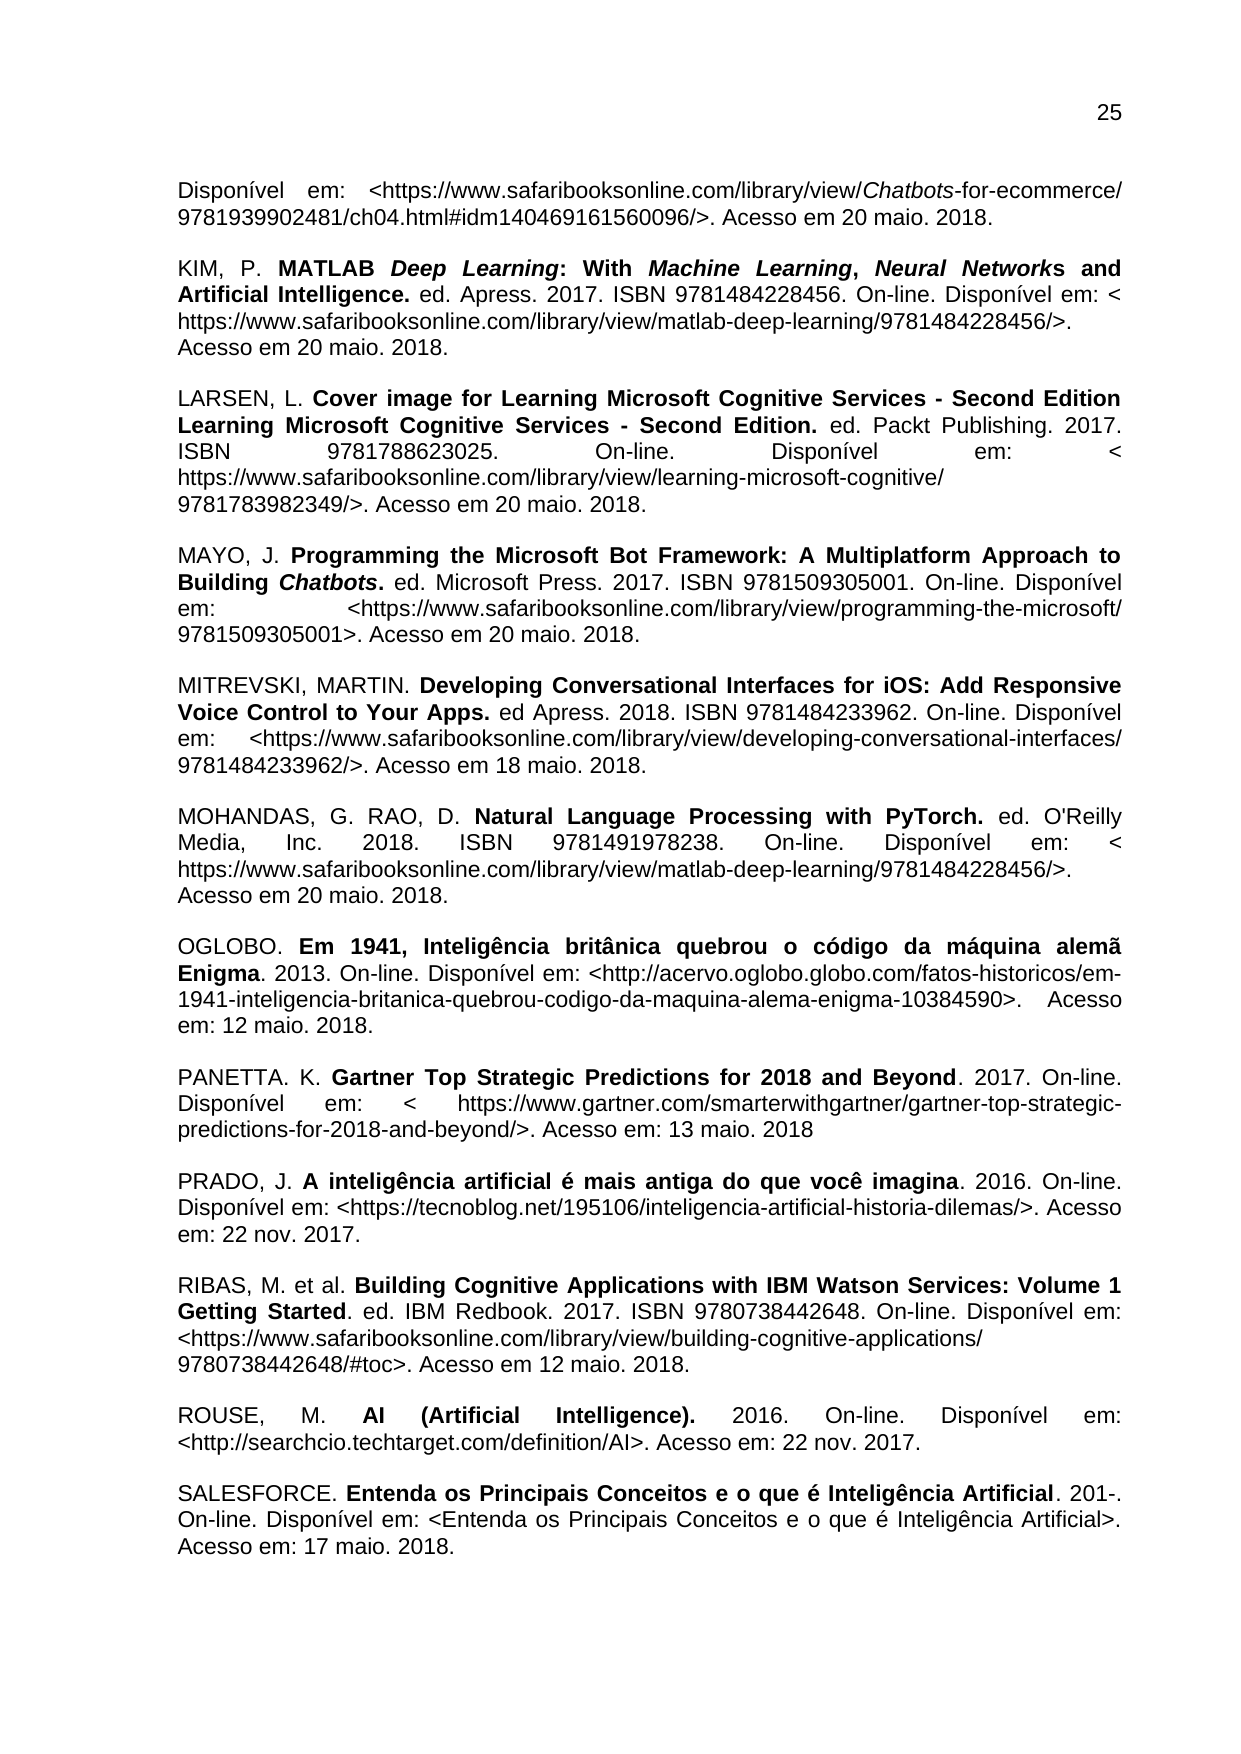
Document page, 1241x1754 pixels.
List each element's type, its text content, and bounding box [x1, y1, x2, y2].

text MOHANDAS, G. RAO, D. Natural Language Processing with PyTorch. ed. O'Reilly Media, Inc. 2018. ISBN 9781491978238. On-line. Disponível em: < https://www.safaribooksonline.com/library/view/matlab-deep-learning/9781484228456/>. Acesso em 20 maio. 2018. [177, 803, 1122, 908]
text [177, 177, 1122, 230]
text PRADO, J. A inteligência artificial é mais antiga do que você imagina. 2016. On-line. Disponível em: <https://tecnoblog.net/195106/inteligencia-artificial-historia-dilemas/>. Acesso em: 22 nov. 2017. [177, 1168, 1122, 1247]
text ROUSE, M. AI (Artificial Intelligence). 2016. On-line. Disponível em: <http://searchcio.techtarget.com/definition/AI>. Acesso em: 22 nov. 2017. [177, 1402, 1122, 1455]
text RIBAS, M. et al. Building Cognitive Applications with IBM Watson Services: Volume 1 Getting Started. ed. IBM Redbook. 2017. ISBN 9780738442648. On-line. Disponível em: <https://www.safaribooksonline.com/library/view/building-cognitive-applications/9780738442648/#toc>. Acesso em 12 maio. 2018. [177, 1272, 1122, 1377]
text LARSEN, L. Cover image for Learning Microsoft Cognitive Services - Second Edition Learning Microsoft Cognitive Services - Second Edition. ed. Packt Publishing. 2017. ISBN 9781788623025. On-line. Disponível em: < https://www.safaribooksonline.com/library/view/learning-microsoft-cognitive/9781783982349/>. Acesso em 20 maio. 2018. [177, 385, 1122, 517]
text KIM, P. MATLAB Deep Learning: With Machine Learning, Neural Networks and Artificial Intelligence. ed. Apress. 2017. ISBN 9781484228456. On-line. Disponível em: < https://www.safaribooksonline.com/library/view/matlab-deep-learning/9781484228456/>. Acesso em 20 maio. 2018. [177, 255, 1122, 360]
text PANETTA. K. Gartner Top Strategic Predictions for 2018 and Beyond. 2017. On-line. Disponível em: < https://www.gartner.com/smarterwithgartner/gartner-top-strategic-predictions-for-2018-and-beyond/>. Acesso em: 13 maio. 2018 [177, 1064, 1122, 1143]
text OGLOBO. Em 1941, Inteligência britânica quebrou o código da máquina alemã Enigma. 2013. On-line. Disponível em: <http://acervo.oglobo.globo.com/fatos-historicos/em-1941-inteligencia-britanica-quebrou-codigo-da-maquina-alema-enigma-10384590>. Acesso em: 12 maio. 2018. [177, 933, 1122, 1039]
text MAYO, J. Programming the Microsoft Bot Framework: A Multiplatform Approach to Building Chatbots. ed. Microsoft Press. 2017. ISBN 9781509305001. On-line. Disponível em: <https://www.safaribooksonline.com/library/view/programming-the-microsoft/9781509305001>. Acesso em 20 maio. 2018. [177, 542, 1122, 647]
text MITREVSKI, MARTIN. Developing Conversational Interfaces for iOS: Add Responsive Voice Control to Your Apps. ed Apress. 2018. ISBN 9781484233962. On-line. Disponível em: <https://www.safaribooksonline.com/library/view/developing-conversational-interfaces/9781484233962/>. Acesso em 18 maio. 2018. [177, 672, 1122, 778]
text SALESFORCE. Entenda os Principais Conceitos e o que é Inteligência Artificial. 201-. On-line. Disponível em: <Entenda os Principais Conceitos e o que é Inteligência Artificial>. Acesso em: 17 maio. 2018. [177, 1480, 1122, 1559]
